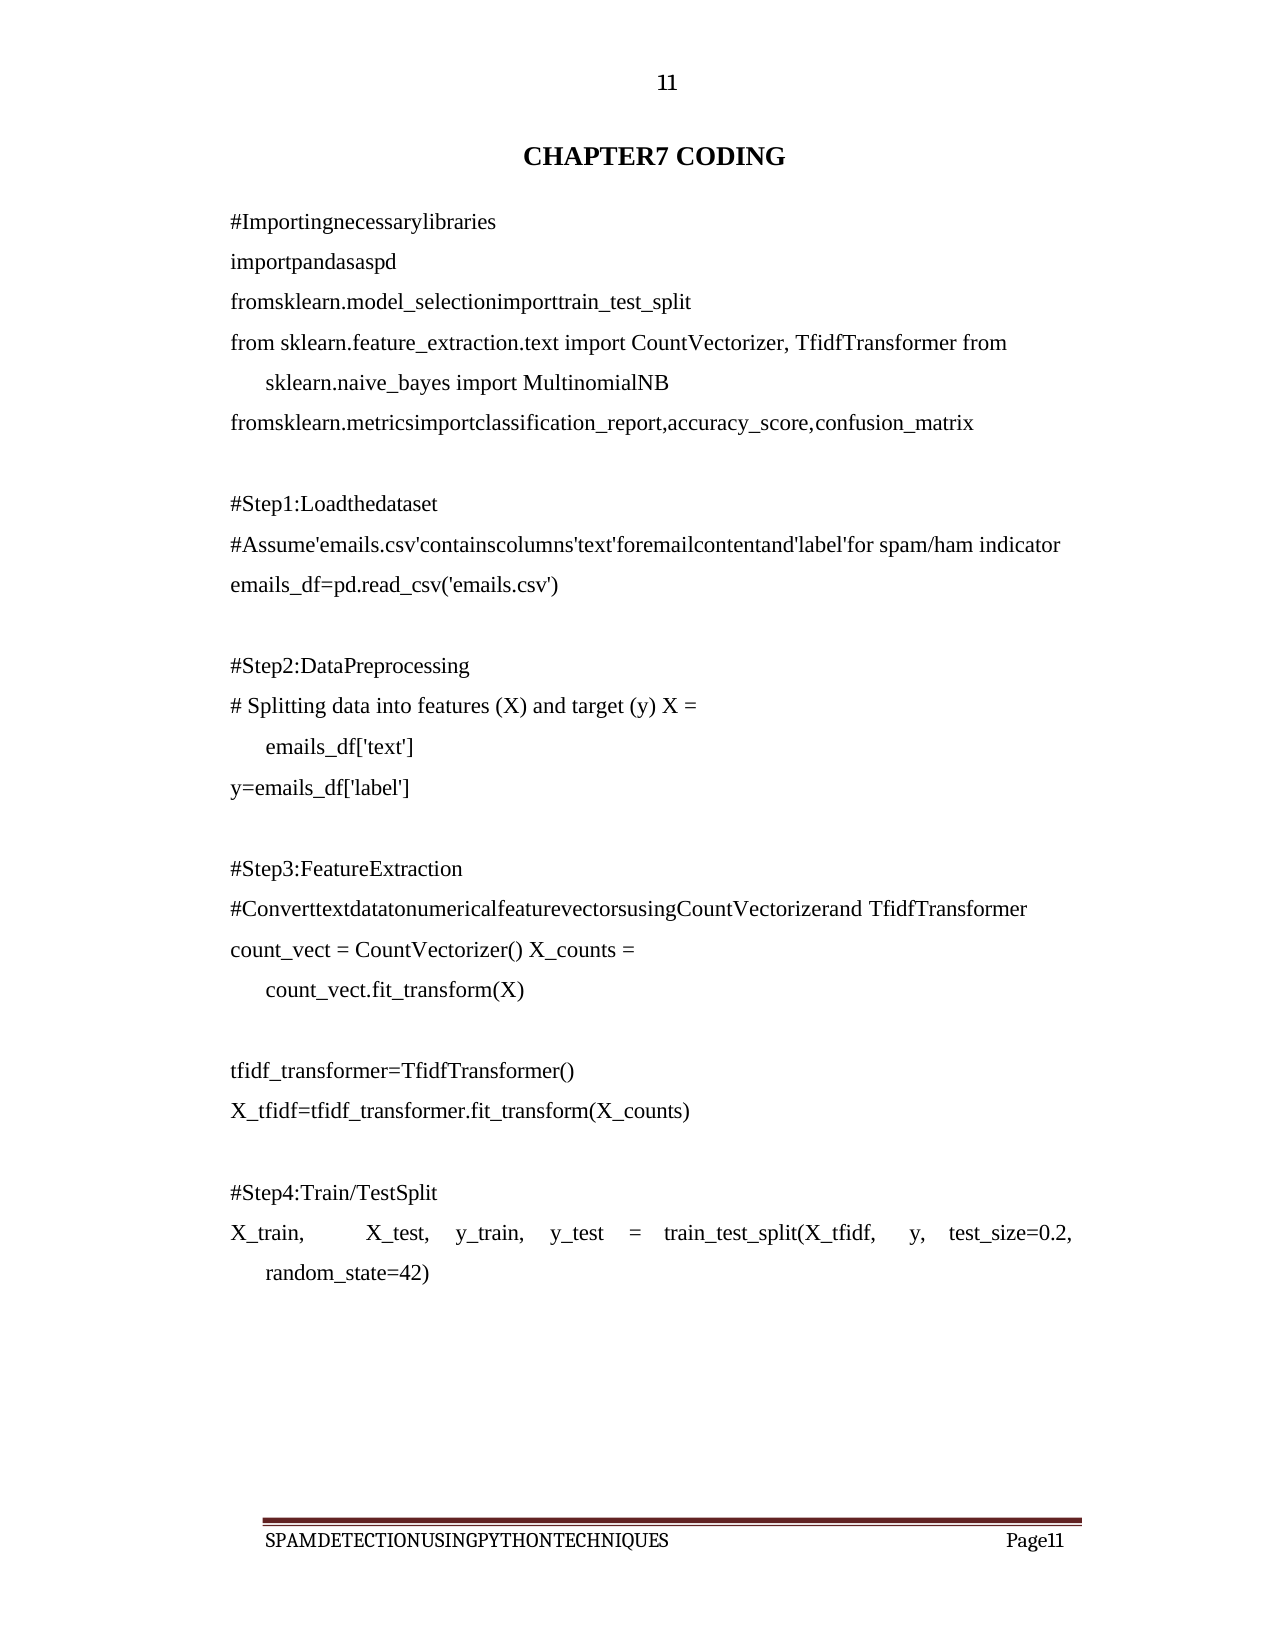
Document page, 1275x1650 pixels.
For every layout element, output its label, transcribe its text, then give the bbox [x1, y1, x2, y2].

text #Importingnecessarylibraries [230, 213, 1162, 233]
text count_vect = CountVectorizer() X_counts = count_vect.fit_transform(X) [230, 936, 646, 1003]
text emails_df=pd.read_csv('emails.csv') [230, 571, 1162, 597]
text X_tfidf=tfidf_transformer.fit_transform(X_counts) [230, 1098, 1162, 1124]
text y=emails_df['label'] [230, 774, 1162, 800]
text importpandasaspd [230, 248, 1162, 274]
text #ConverttextdatatonumericalfeaturevectorsusingCountVectorizerand TfidfTransformer [230, 896, 1072, 922]
text #Assume'emails.csv'containscolumns'text'foremailcontentand'label'for spam/ham indicator [230, 531, 1079, 557]
text fromsklearn.model_selectionimporttrain_test_split [230, 288, 1162, 314]
text #Step4:Train/TestSplit [230, 1179, 1162, 1205]
text fromsklearn.metricsimportclassification_report,accuracy_score,confusion_matrix [230, 409, 1162, 436]
text tfidf_transformer=TfidfTransformer() [230, 1057, 1162, 1083]
text from sklearn.feature_extraction.text import CountVectorizer, TfidfTransformer from sklearn.naive_bayes import MultinomialNB [230, 329, 1035, 396]
text #Step3:FeatureExtraction [230, 855, 1162, 881]
text # Splitting data into features (X) and target (y) X = emails_df['text'] [230, 692, 706, 760]
text #Step2:DataPreprocessing [230, 652, 1162, 679]
text X_train, X_test, y_train, y_test = train_test_split(X_tfidf, y, test_size=0.2, random_state=42) [230, 1219, 1078, 1286]
subtitle CHAPTER7 CODING [508, 140, 801, 172]
text #Step1:Loadthedataset [230, 490, 1162, 517]
